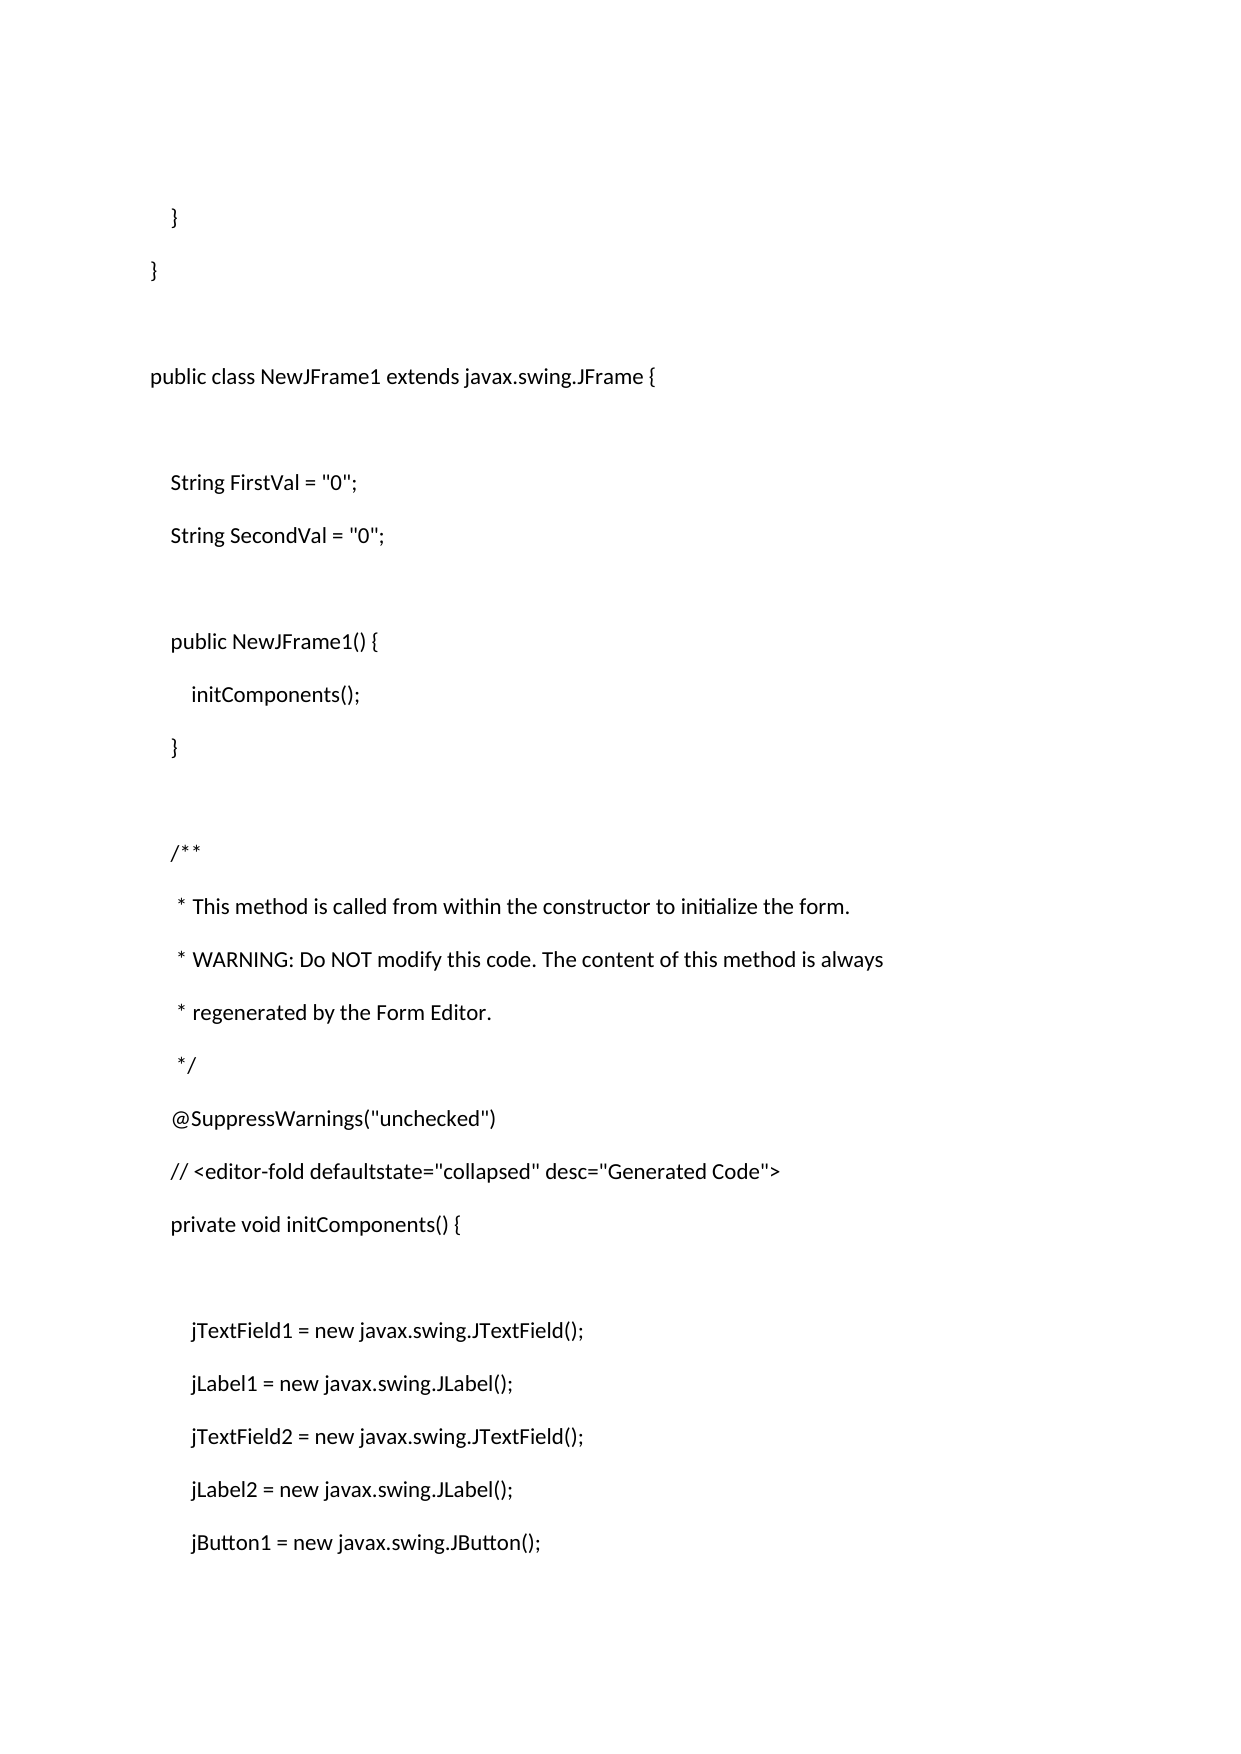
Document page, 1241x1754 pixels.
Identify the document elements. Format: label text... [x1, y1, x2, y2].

text jLabel1 = new javax.swing.JLabel(); [150, 1369, 1090, 1397]
text initComponents(); [150, 680, 1090, 708]
text */ [150, 1051, 1090, 1079]
text jTextField2 = new javax.swing.JTextField(); [150, 1422, 1090, 1451]
text * regenerated by the Form Editor. [150, 998, 1090, 1026]
text } [150, 256, 1090, 284]
text jTextField1 = new javax.swing.JTextField(); [150, 1316, 1090, 1344]
text * WARNING: Do NOT modify this code. The content of this method is always [150, 945, 1090, 973]
text public class NewJFrame1 extends javax.swing.JFrame { [150, 362, 1090, 390]
text @SuppressWarnings("unchecked") [150, 1104, 1090, 1132]
text /** [150, 839, 1090, 867]
text // <editor-fold defaultstate="collapsed" desc="Generated Code"> [150, 1157, 1090, 1185]
text * This method is called from within the constructor to initialize the form. [150, 892, 1090, 920]
text String FirstVal = "0"; [150, 468, 1090, 496]
text } [150, 203, 1090, 231]
text public NewJFrame1() { [150, 627, 1090, 655]
text jButton1 = new javax.swing.JButton(); [150, 1528, 1090, 1557]
text } [150, 733, 1090, 761]
text jLabel2 = new javax.swing.JLabel(); [150, 1476, 1090, 1503]
text private void initComponents() { [150, 1210, 1090, 1238]
text String SecondVal = "0"; [150, 521, 1090, 549]
